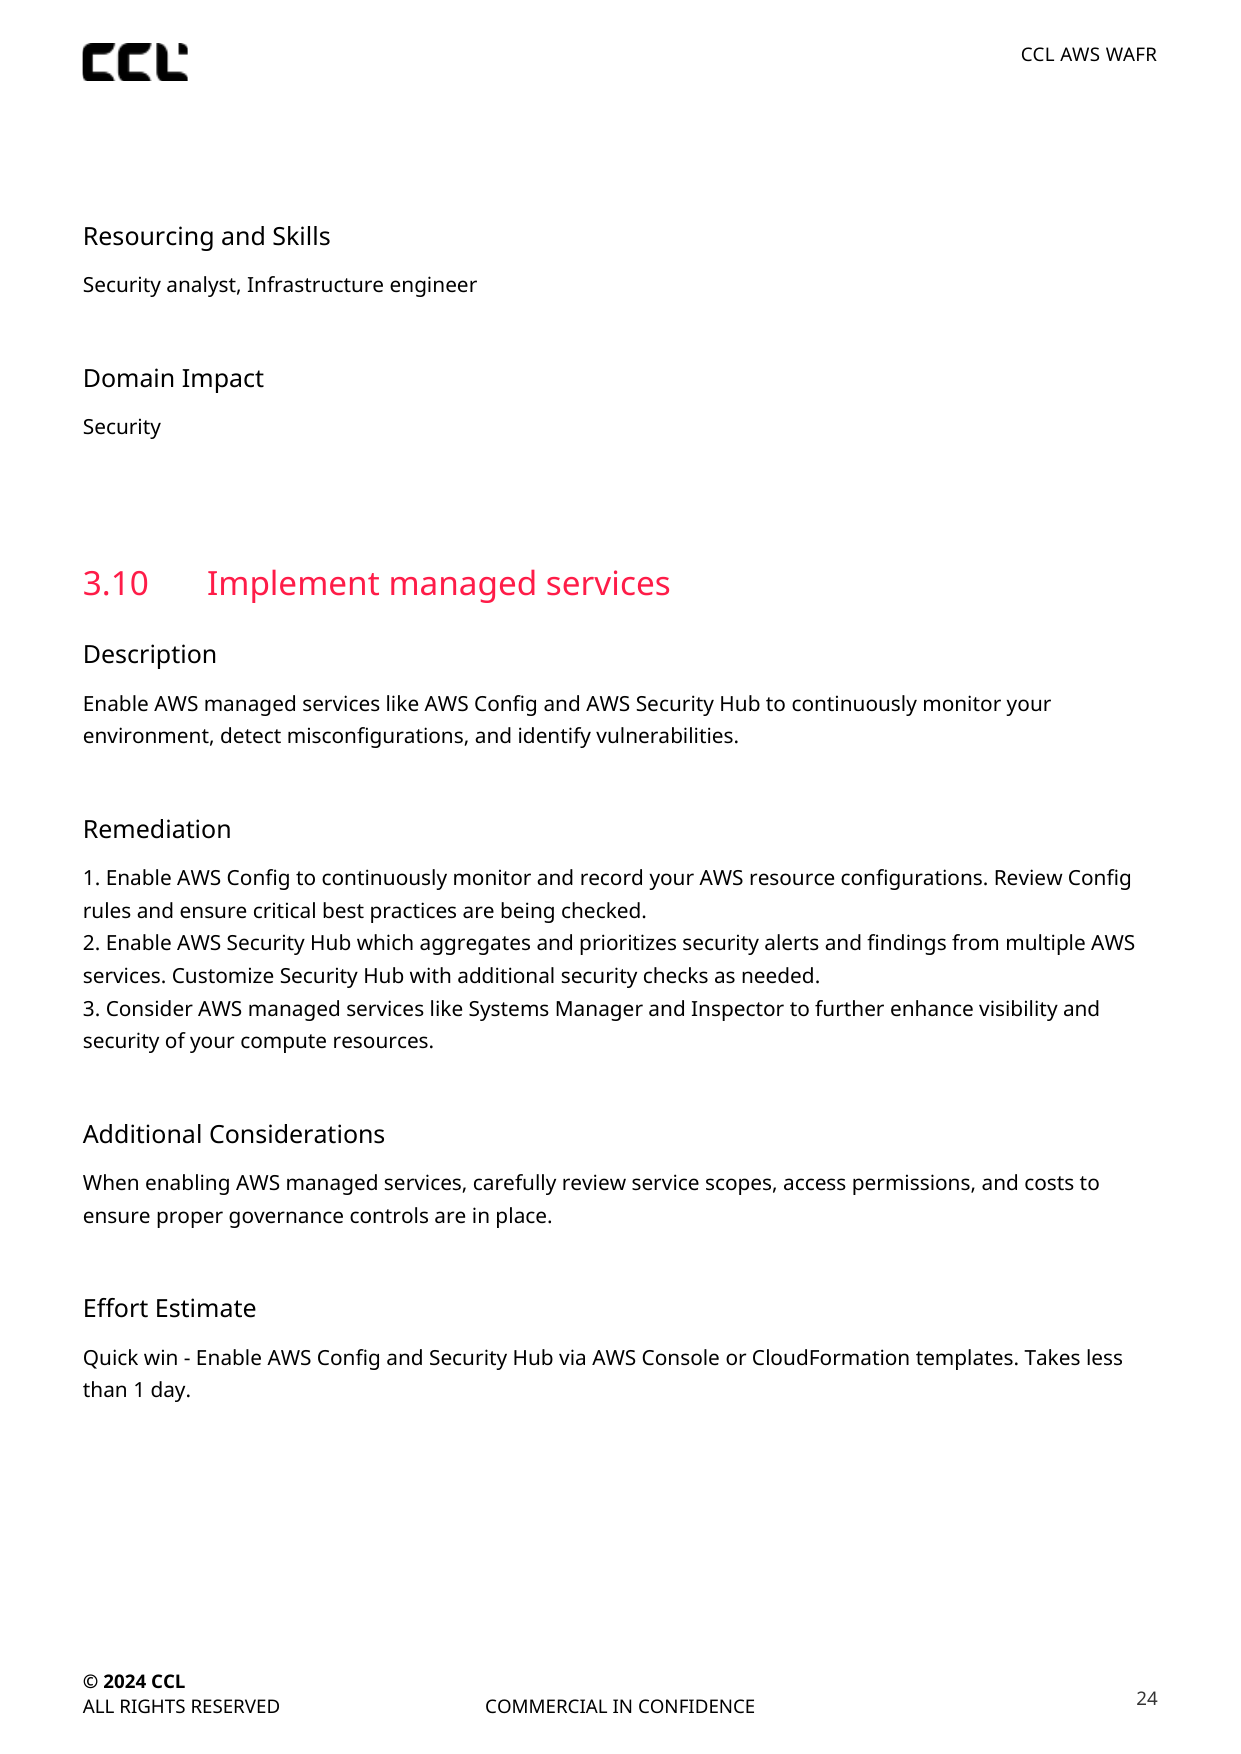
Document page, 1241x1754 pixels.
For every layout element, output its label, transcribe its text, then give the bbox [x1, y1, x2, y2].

subtitle Effort Estimate [83, 1291, 1157, 1325]
text When enabling AWS managed services, carefully review service scopes, access permissions, and costs to ensure proper governance controls are in place. [83, 1168, 1157, 1229]
subtitle Implement managed services [83, 560, 1157, 605]
text Security analyst, Infrastructure engineer [83, 270, 1157, 299]
text Security [83, 412, 1157, 441]
text 1. Enable AWS Config to continuously monitor and record your AWS resource configurations. Review Config rules and ensure critical best practices are being checked. 2. Enable AWS Security Hub which aggregates and prioritizes security alerts and findings from multiple AWS services. Customize Security Hub with additional security checks as needed. 3. Consider AWS managed services like Systems Manager and Inspector to further enhance visibility and security of your compute resources. [83, 863, 1157, 1055]
subtitle Additional Considerations [83, 1116, 1157, 1151]
subtitle Domain Impact [83, 360, 1157, 394]
text Quick win - Enable AWS Config and Security Hub via AWS Console or CloudFormation templates. Takes less than 1 day. [83, 1343, 1157, 1404]
text Enable AWS managed services like AWS Config and AWS Security Hub to continuously monitor your environment, detect misconfigurations, and identify vulnerabilities. [83, 689, 1157, 750]
subtitle Description [83, 637, 1157, 671]
subtitle Remediation [83, 812, 1157, 846]
subtitle Resourcing and Skills [83, 218, 1157, 253]
